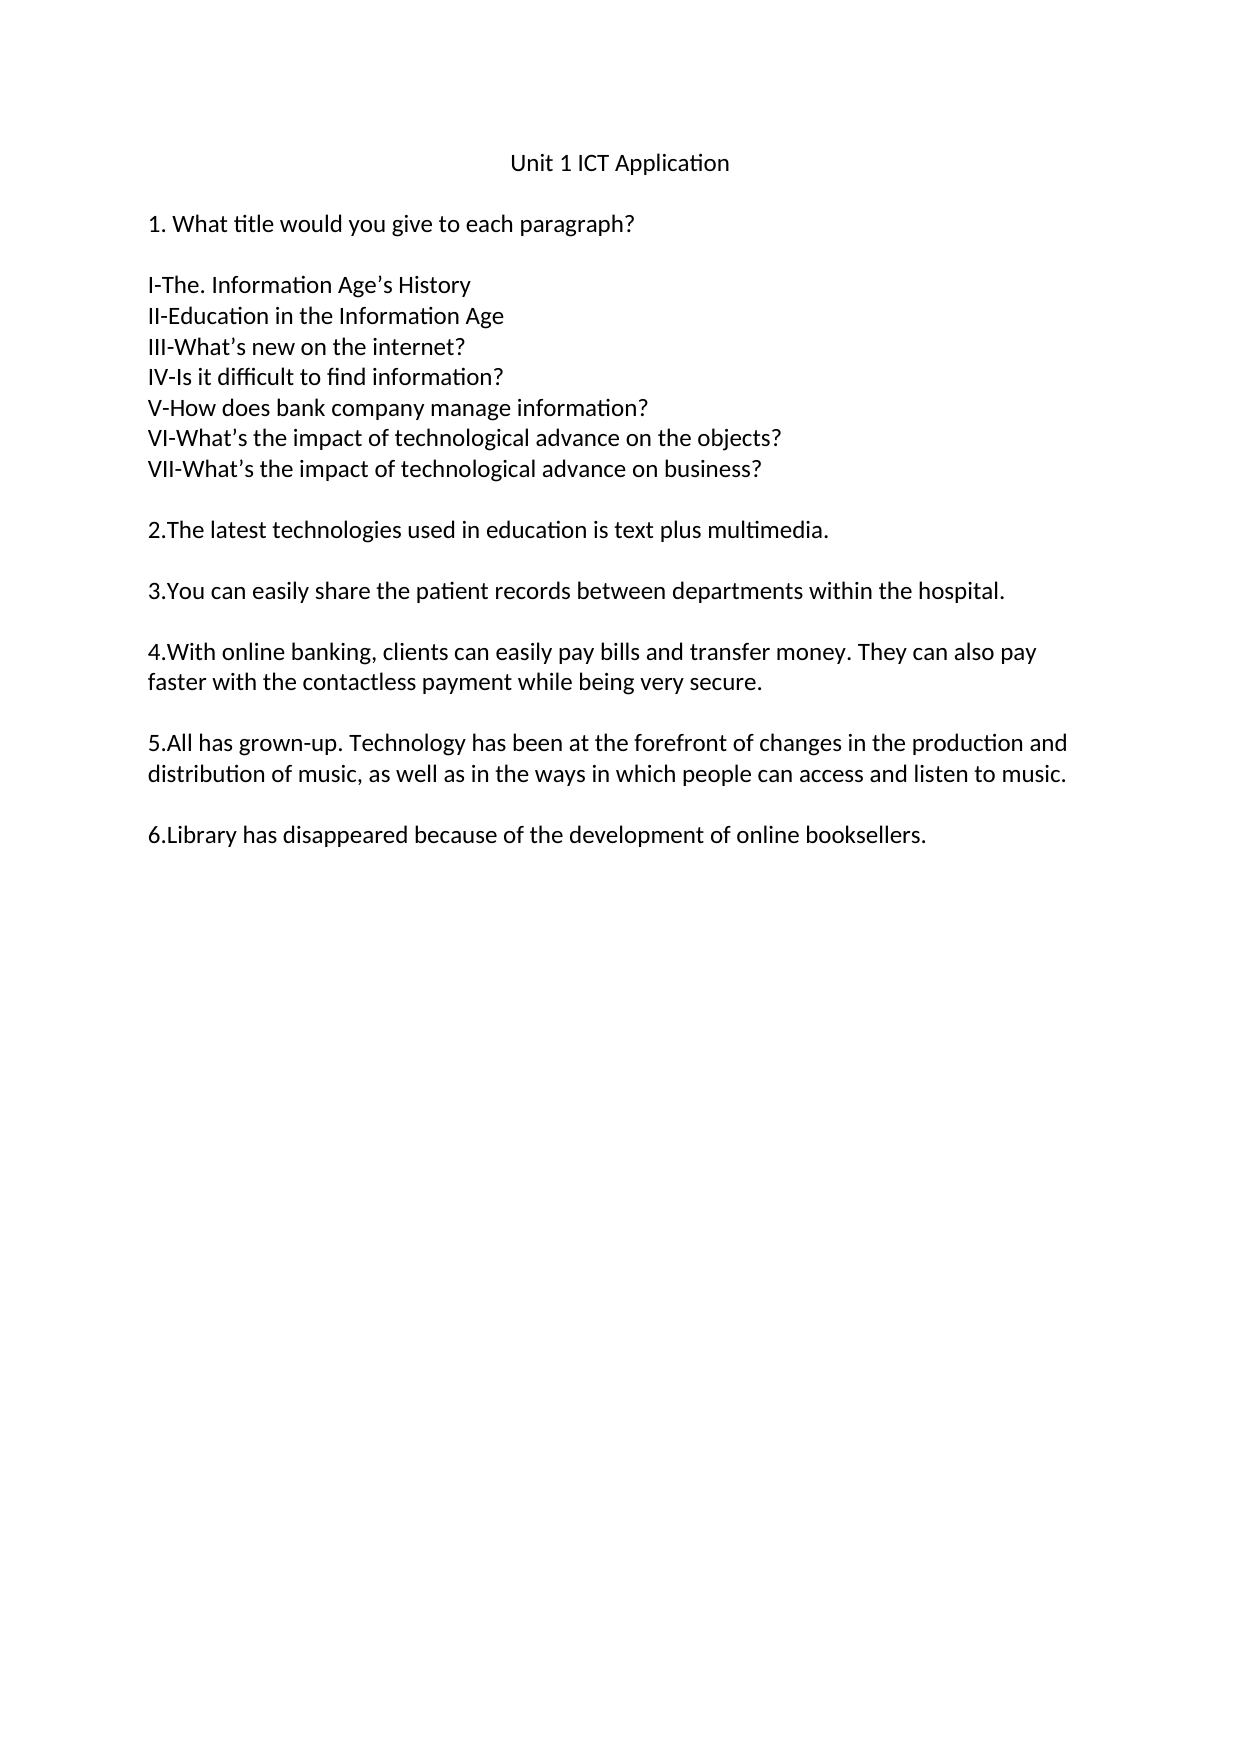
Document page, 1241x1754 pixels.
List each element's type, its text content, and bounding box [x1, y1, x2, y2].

text 5.All has grown-up. Technology has been at the forefront of changes in the production and distribution of music, as well as in the ways in which people can access and listen to music. [148, 727, 1093, 788]
text VI-What’s the impact of technological advance on the objects? [148, 422, 1093, 453]
text 4.With online banking, clients can easily pay bills and transfer money. They can also pay faster with the contactless payment while being very secure. [148, 636, 1093, 697]
text 1. What title would you give to each paragraph? [148, 209, 1093, 239]
text 3.You can easily share the patient records between departments within the hospital. [148, 575, 1093, 605]
text 2.The latest technologies used in education is text plus multimedia. [148, 514, 1093, 544]
text III-What’s new on the internet? [148, 331, 1093, 361]
text Unit 1 ICT Application [148, 148, 1093, 178]
text IV-Is it difficult to find information? [148, 361, 1093, 392]
text V-How does bank company manage information? [148, 392, 1093, 422]
text II-Education in the Information Age [148, 300, 1093, 331]
text 6.Library has disappeared because of the development of online booksellers. [148, 819, 1093, 849]
text VII-What’s the impact of technological advance on business? [148, 453, 1093, 483]
text I-The. Information Age’s History [148, 270, 1093, 300]
